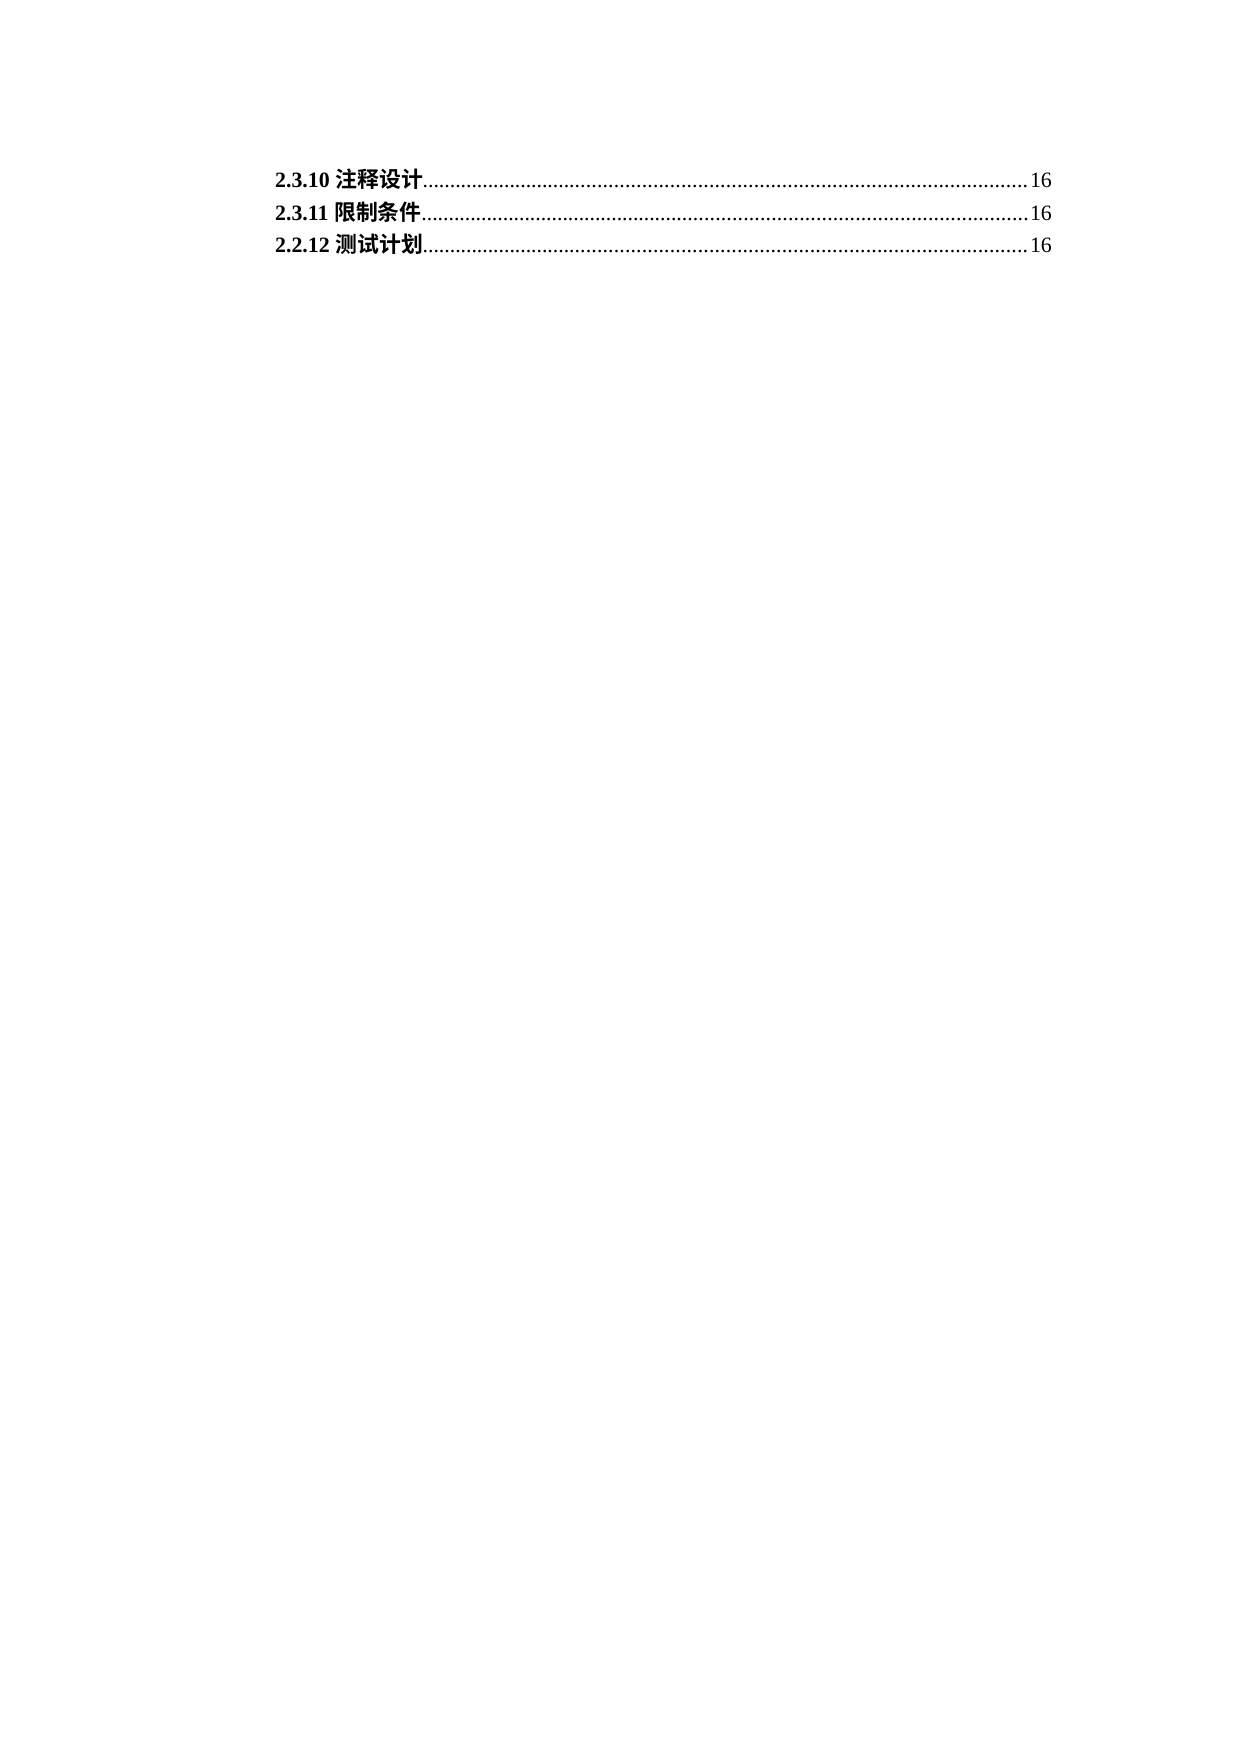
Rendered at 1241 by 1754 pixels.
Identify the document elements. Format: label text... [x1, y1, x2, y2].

text 2.3.10 注释设计 16 [275, 162, 1053, 194]
text 2.2.12 测试计划 16 [275, 227, 1053, 259]
text 2.3.11 限制条件 16 [275, 194, 1053, 227]
